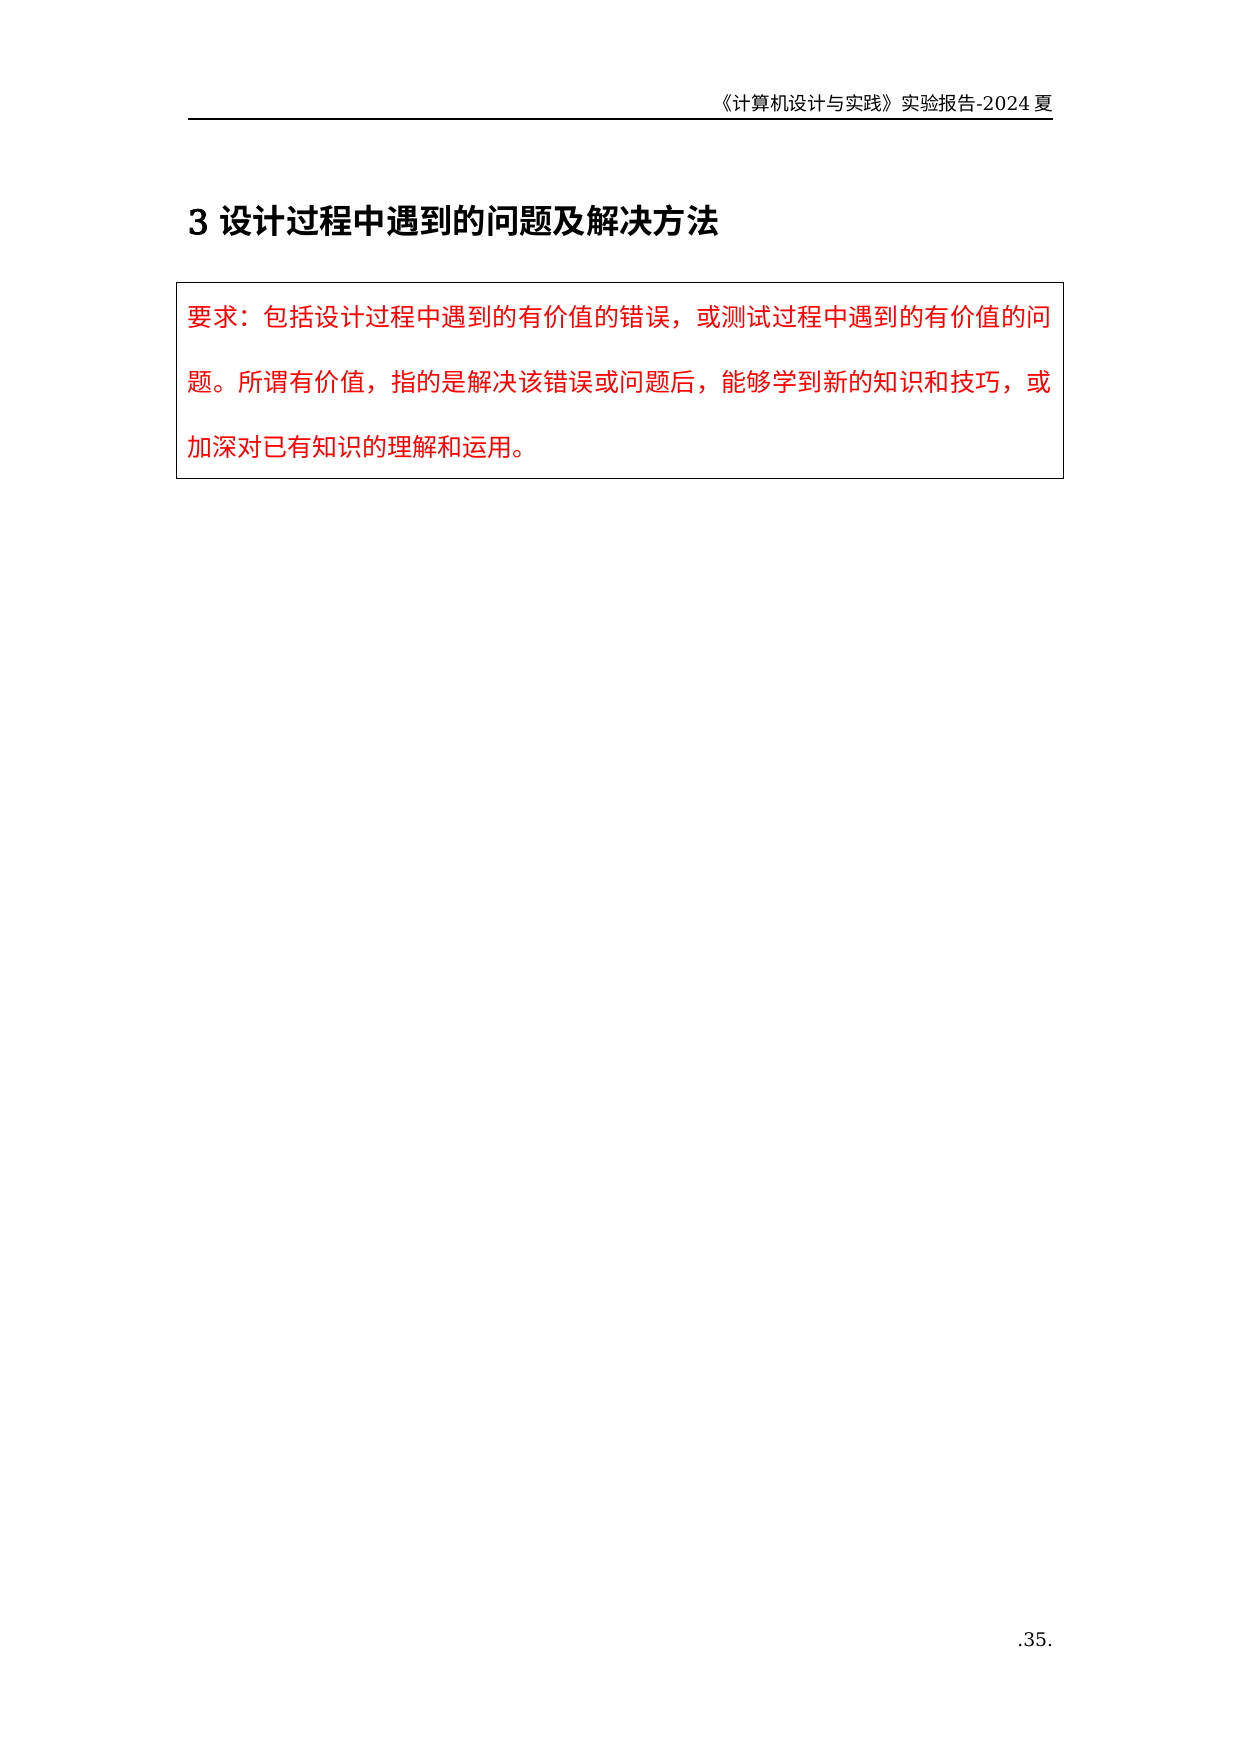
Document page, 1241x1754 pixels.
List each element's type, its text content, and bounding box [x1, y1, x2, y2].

title 3 设计过程中遇到的问题及解决方法 [187, 187, 1053, 252]
table_header 要求：包括设计过程中遇到的有价值的错误，或测试过程中遇到的有价值的问题。所谓有价值，指的是解决该错误或问题后，能够学到新的知识和技巧，或加深对已有知识的理解和运用。 [177, 283, 1063, 478]
